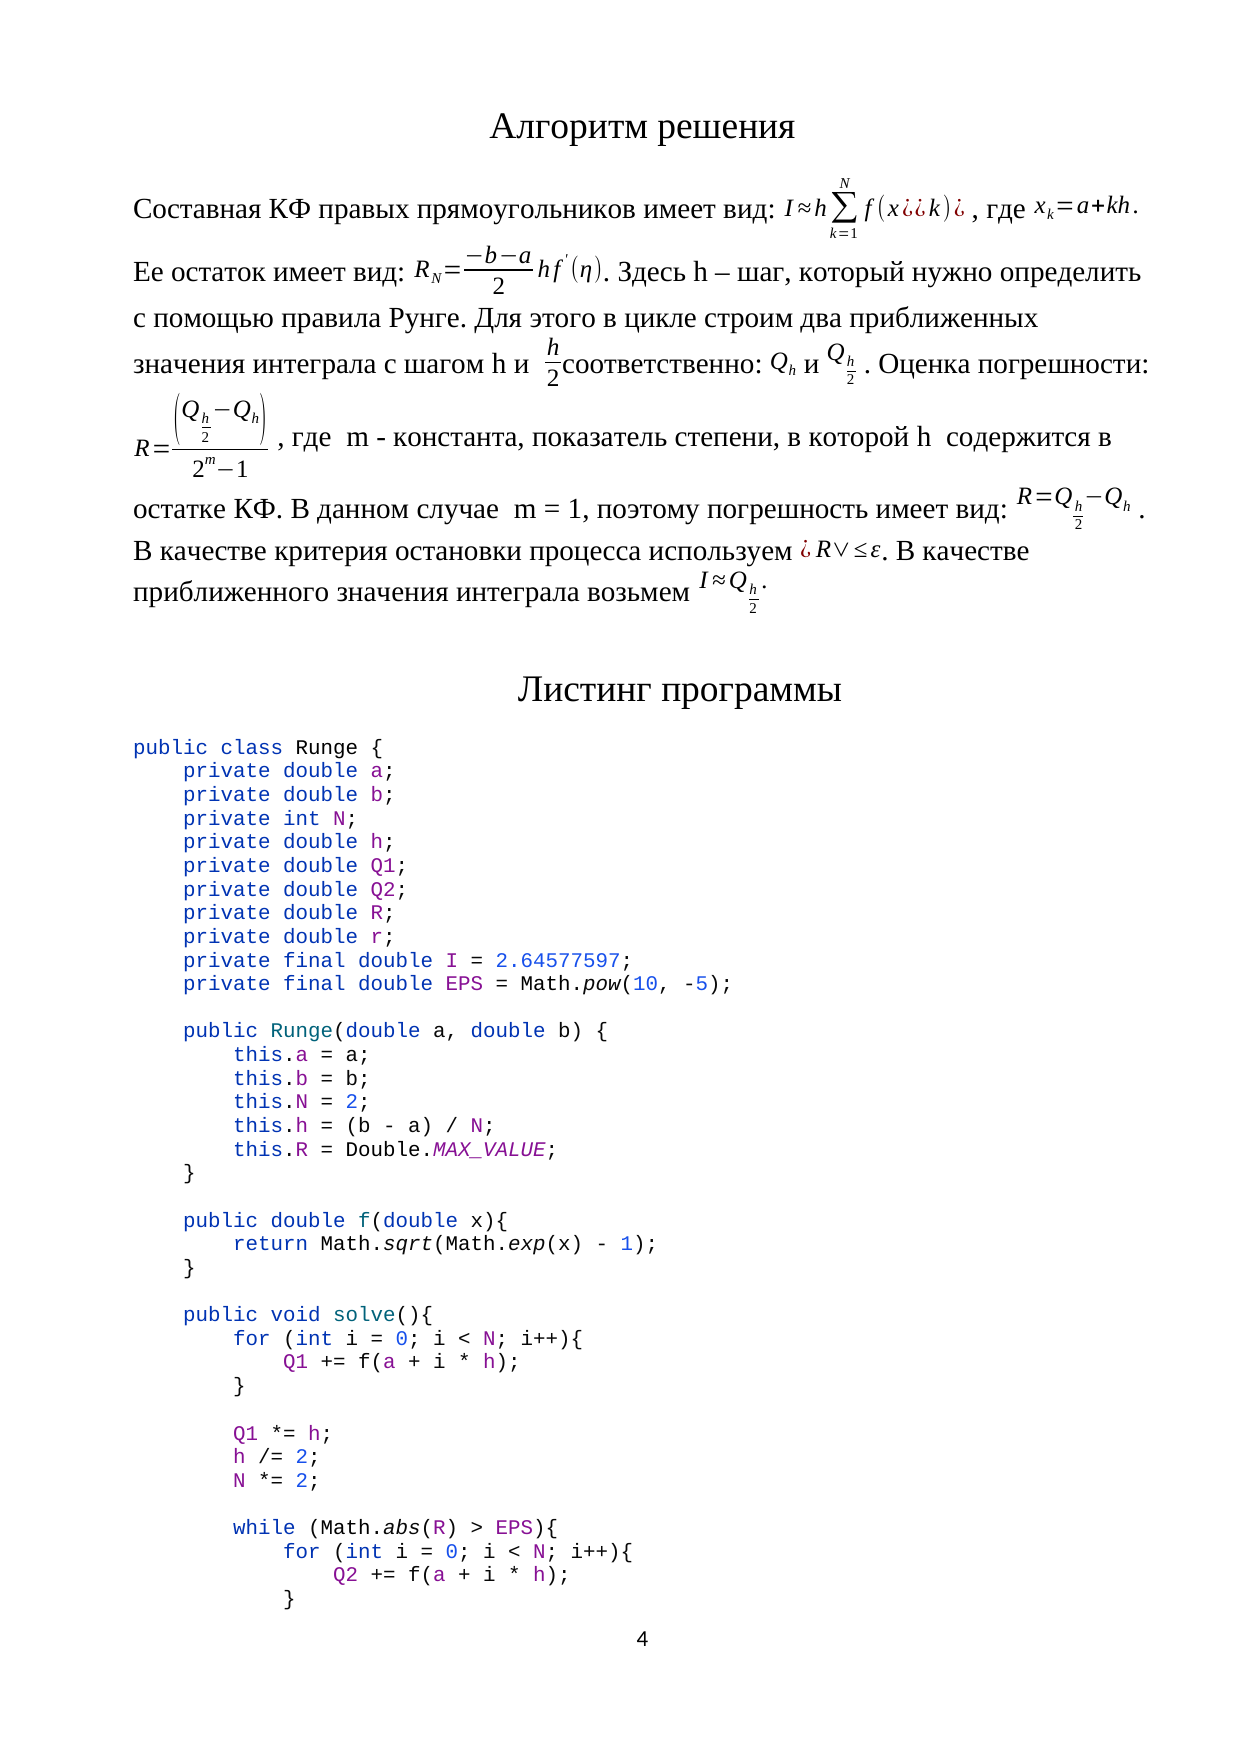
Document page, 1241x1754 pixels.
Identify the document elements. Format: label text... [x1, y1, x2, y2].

subtitle Алгоритм решения [133, 103, 1152, 147]
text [133, 737, 1152, 1612]
text Составная КФ правых прямоугольников имеет вид: , где Ее остаток имеет вид: . Здесь h – шаг, который нужно определить с помощью правила Рунге. Для этого в цикле строим два приближенных значения интеграла с шагом h и соответственно: и . Оценка погрешности: , где m - константа, показатель степени, в которой h содержится в остатке КФ. В данном случае m = 1, поэтому погрешность имеет вид: . В качестве критерия остановки процесса используем . В качестве приближенного значения интеграла возьмем [133, 174, 1152, 616]
subtitle Листинг программы [208, 666, 1152, 709]
